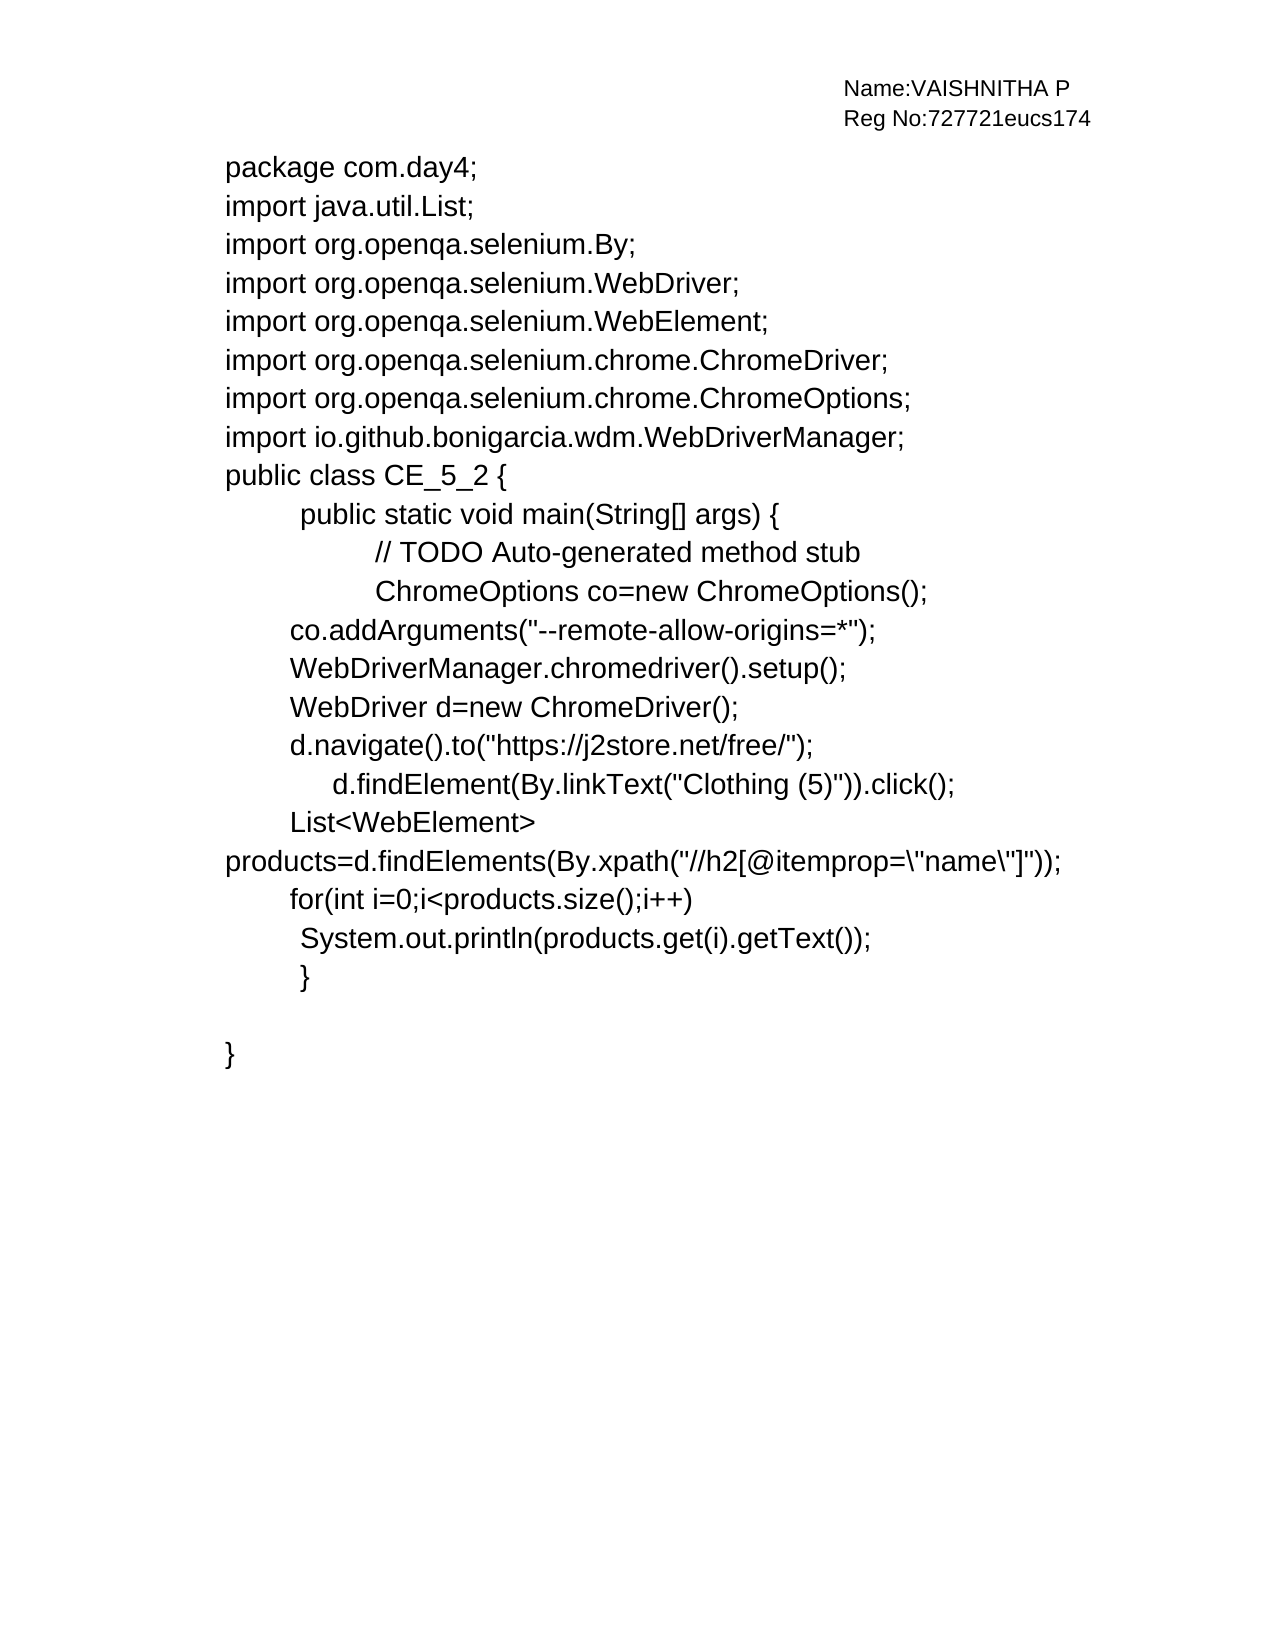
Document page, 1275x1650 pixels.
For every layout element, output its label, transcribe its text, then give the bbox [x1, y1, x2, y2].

text import org.openqa.selenium.By; [225, 227, 1125, 261]
text WebDriver d=new ChromeDriver(); [225, 689, 1125, 723]
text d.navigate().to("https://j2store.net/free/"); [225, 728, 1125, 762]
text package com.day4; [225, 150, 1125, 183]
text d.findElement(By.linkText("Clothing (5)")).click(); [225, 767, 1125, 800]
text import org.openqa.selenium.WebDriver; [225, 266, 1125, 299]
text } [225, 959, 1125, 993]
text import org.openqa.selenium.WebElement; [225, 304, 1125, 338]
text co.addArguments("--remote-allow-origins=*"); [225, 612, 1125, 646]
text System.out.println(products.get(i).getText()); [225, 921, 1125, 954]
text List<WebElement> products=d.findElements(By.xpath("//h2[@itemprop=\"name\"]")); [225, 805, 1125, 877]
text public static void main(String[] args) { [225, 497, 1125, 530]
text for(int i=0;i<products.size();i++) [225, 882, 1125, 916]
text ChromeOptions co=new ChromeOptions(); [225, 574, 1125, 607]
text import org.openqa.selenium.chrome.ChromeDriver; [225, 343, 1125, 376]
text // TODO Auto-generated method stub [225, 535, 1125, 569]
text import io.github.bonigarcia.wdm.WebDriverManager; [225, 420, 1125, 453]
text } [225, 1036, 1125, 1070]
text import org.openqa.selenium.chrome.ChromeOptions; [225, 381, 1125, 415]
text import java.util.List; [225, 188, 1125, 222]
text public class CE_5_2 { [225, 458, 1125, 492]
text WebDriverManager.chromedriver().setup(); [225, 651, 1125, 684]
